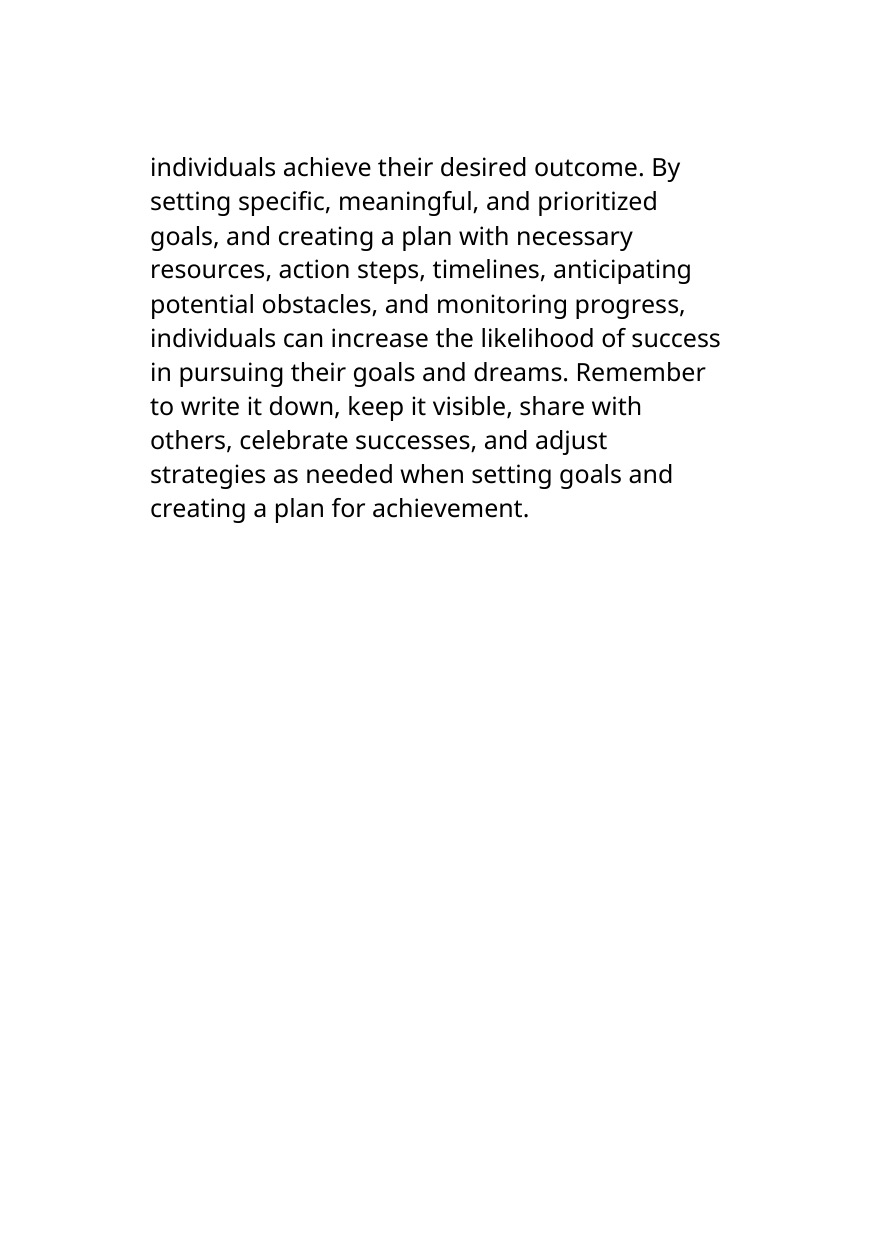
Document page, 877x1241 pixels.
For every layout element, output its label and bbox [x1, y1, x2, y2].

text [150, 150, 727, 525]
